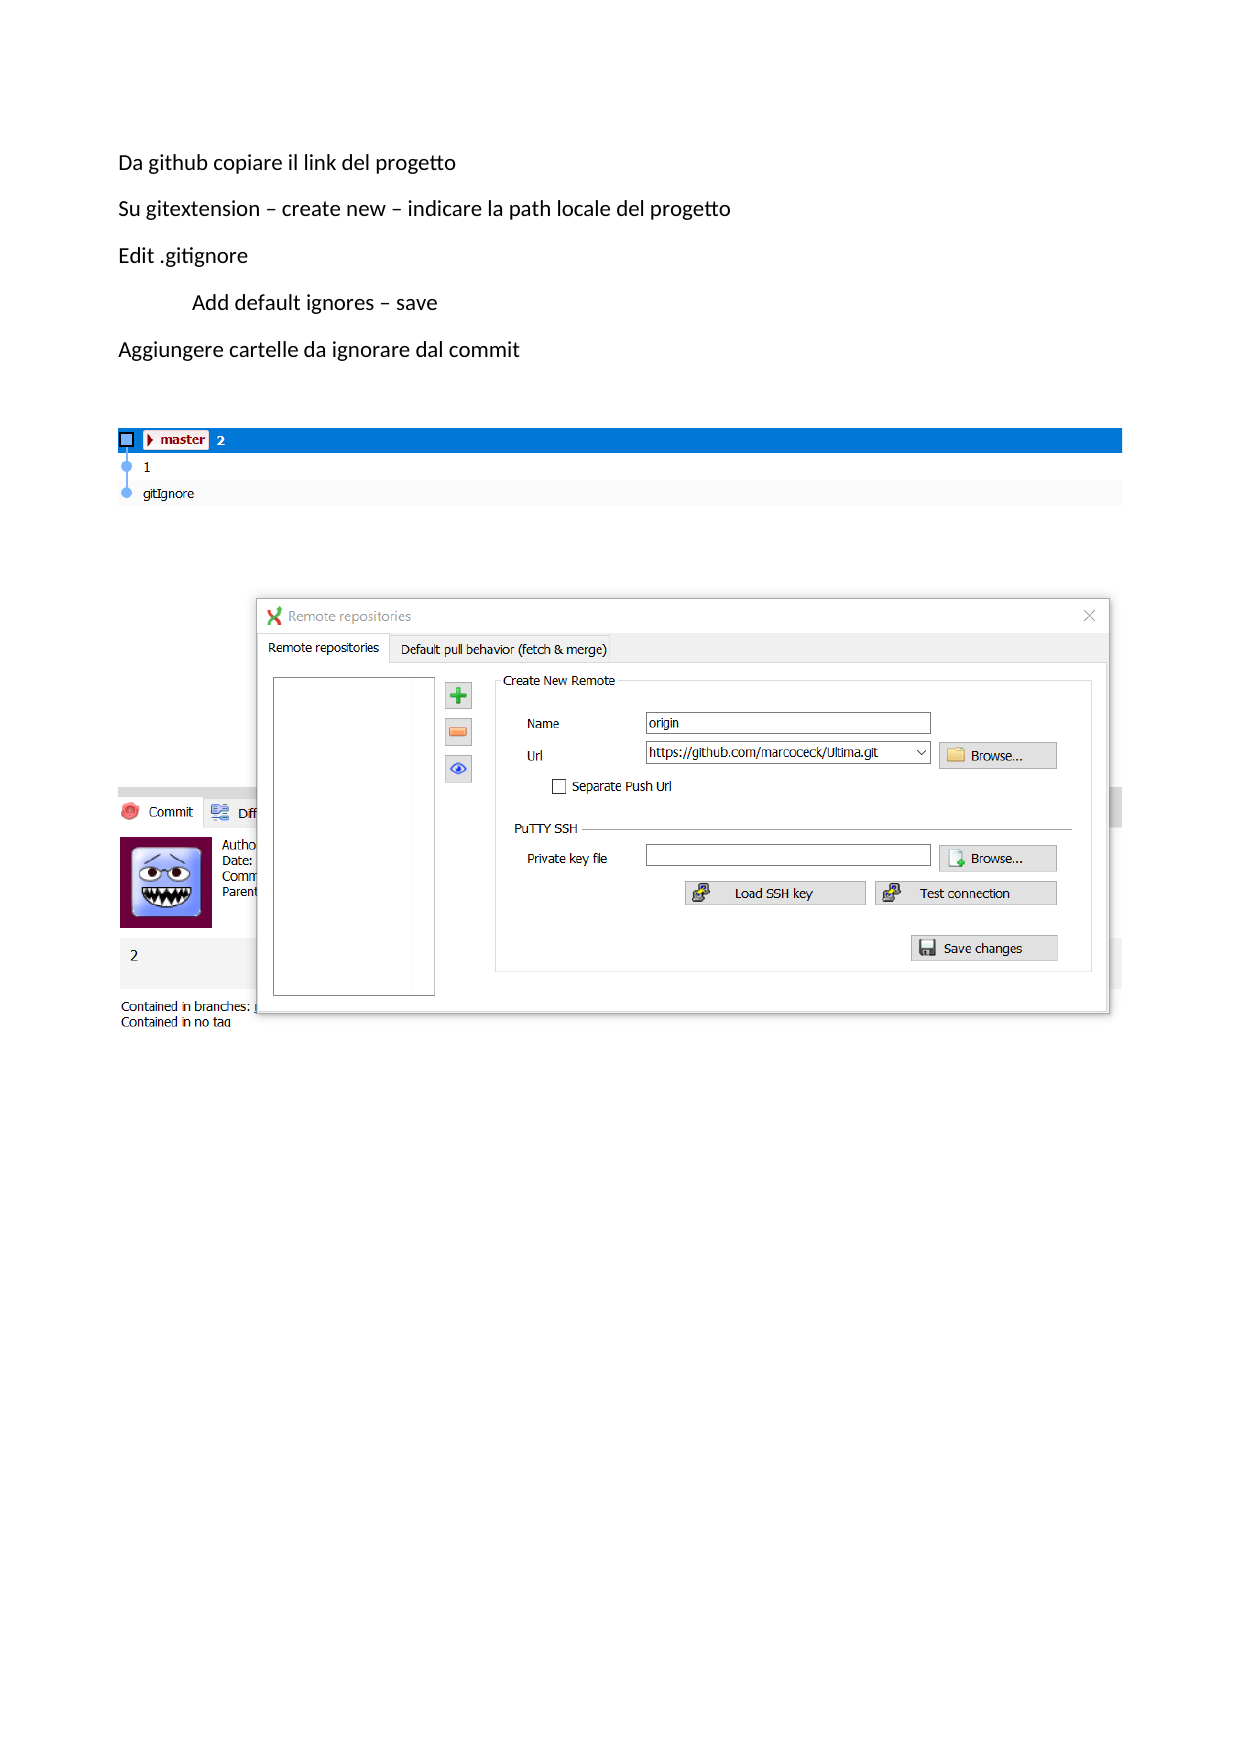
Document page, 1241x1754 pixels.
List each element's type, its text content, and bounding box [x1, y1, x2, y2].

text Su gitextension – create new – indicare la path locale del progetto [118, 194, 1122, 222]
text Add default ignores – save [118, 288, 1122, 316]
text Edit .gitignore [118, 241, 1122, 269]
text Da github copiare il link del progetto [118, 148, 1122, 176]
text Aggiungere cartelle da ignorare dal commit [118, 335, 1122, 363]
picture [118, 428, 1123, 1027]
